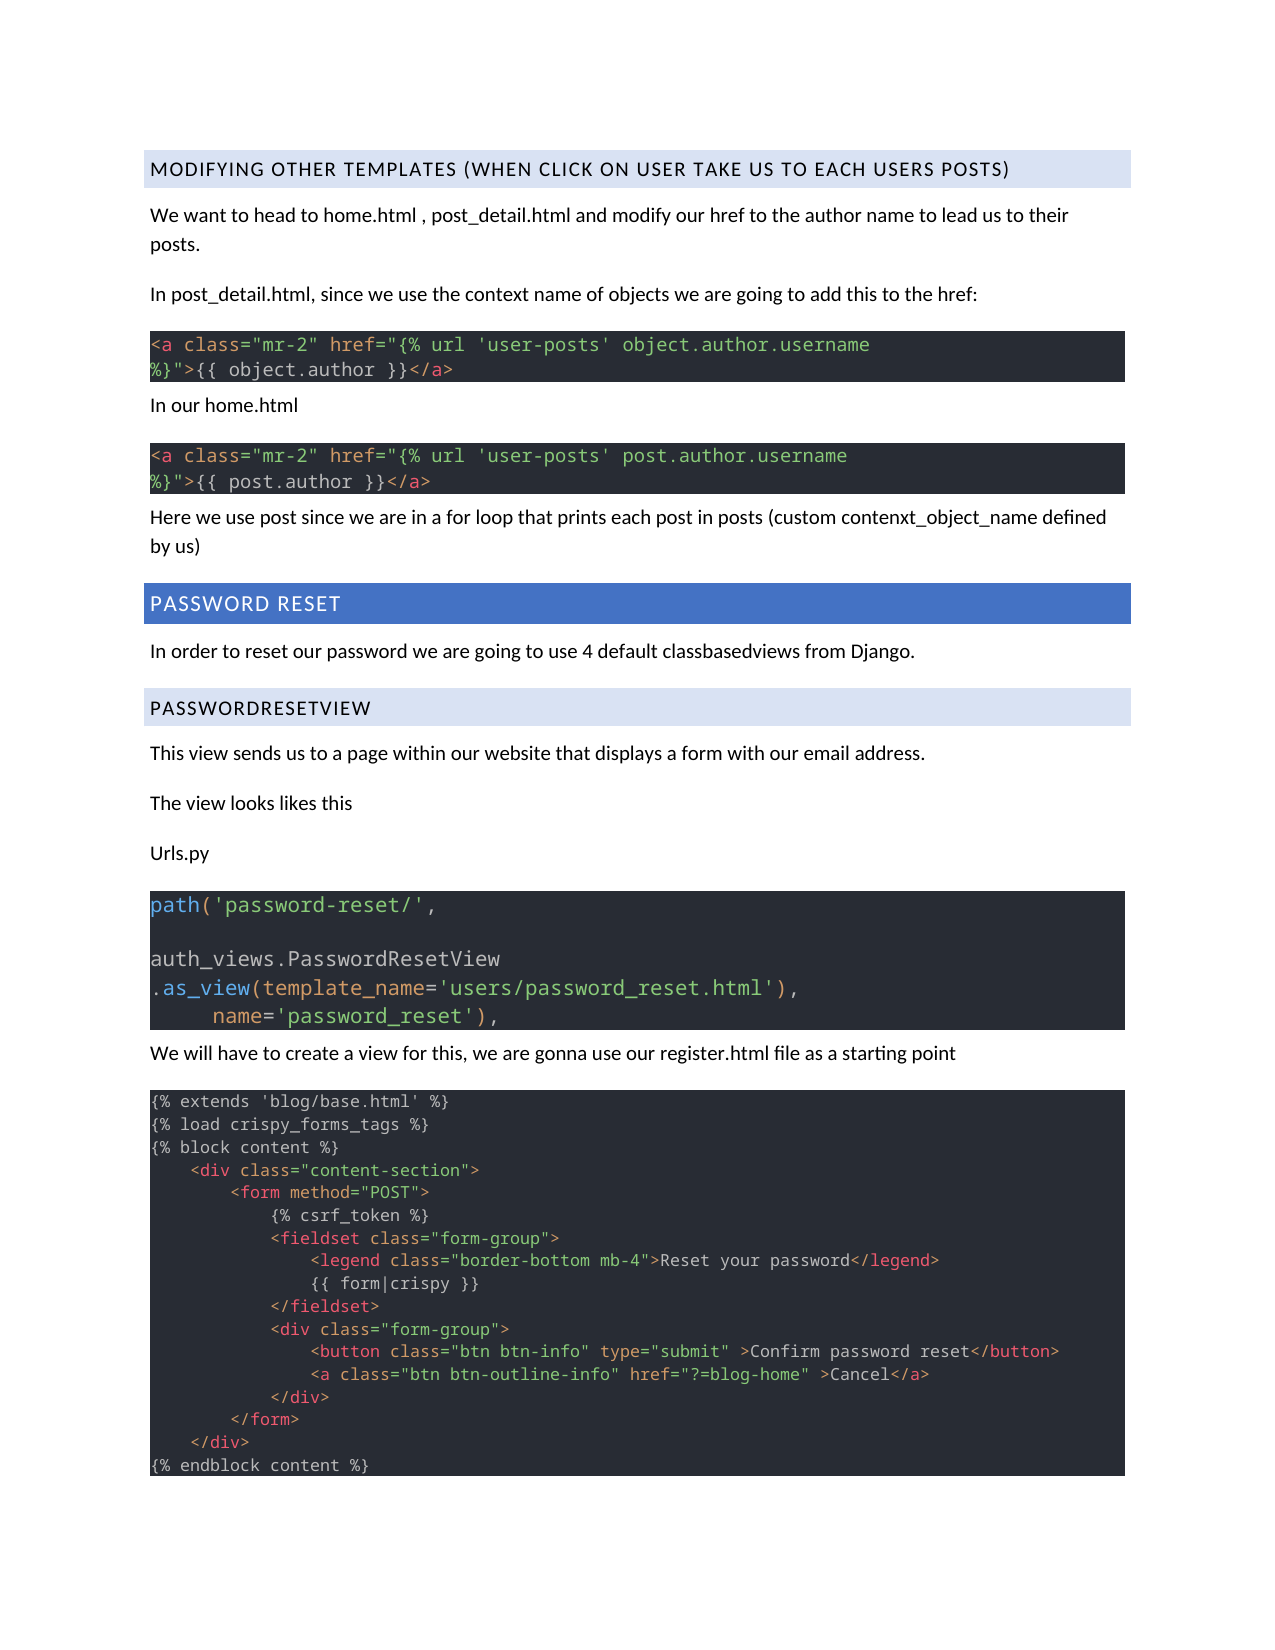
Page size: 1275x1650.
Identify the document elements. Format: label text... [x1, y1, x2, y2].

text Here we use post since we are in a for loop that prints each post in posts (custom contenxt_object_name defined by us) [150, 504, 1125, 559]
subtitle Password Reset [150, 590, 1125, 618]
text In our home.html [150, 393, 1125, 418]
subtitle Modifying other templates (when click on user take us to each users posts) [150, 156, 1125, 182]
text path('password-reset/', auth_views.PasswordResetView.as_view(template_name='users/password_reset.html'), name='password_reset'), [150, 891, 1125, 1030]
text We will have to create a view for this, we are gonna use our register.html file as a starting point [150, 1040, 1125, 1066]
text In post_detail.html, since we use the context name of objects we are going to add this to the href: [150, 281, 1125, 307]
text <a class="mr-2" href="{% url 'user-posts' object.author.username %}">{{ object.author }}</a> [150, 331, 1125, 382]
subtitle PasswordResetView [150, 695, 1125, 720]
text <a class="mr-2" href="{% url 'user-posts' post.author.username %}">{{ post.author }}</a> [150, 443, 1125, 494]
text In order to reset our password we are going to use 4 default classbasedviews from Django. [150, 638, 1125, 664]
text We want to head to home.html , post_detail.html and modify our href to the author name to lead us to their posts. [150, 202, 1125, 257]
text This view sends us to a page within our website that displays a form with our email address. [150, 741, 1125, 766]
text The view looks likes this [150, 791, 1125, 816]
text Urls.py [150, 841, 1125, 866]
text {% extends 'blog/base.html' %} {% load crispy_forms_tags %} {% block content %} <div class="content-section"> <form method="POST"> {% csrf_token %} <fieldset class="form-group"> <legend class="border-bottom mb-4">Reset your password</legend> {{ form|crispy }} </fieldset> <div class="form-group"> <button class="btn btn-info" type="submit" >Confirm password reset</button> <a class="btn btn-outline-info" href="?=blog-home" >Cancel</a> </div> </form> </div> {% endblock content %} [150, 1090, 1125, 1476]
